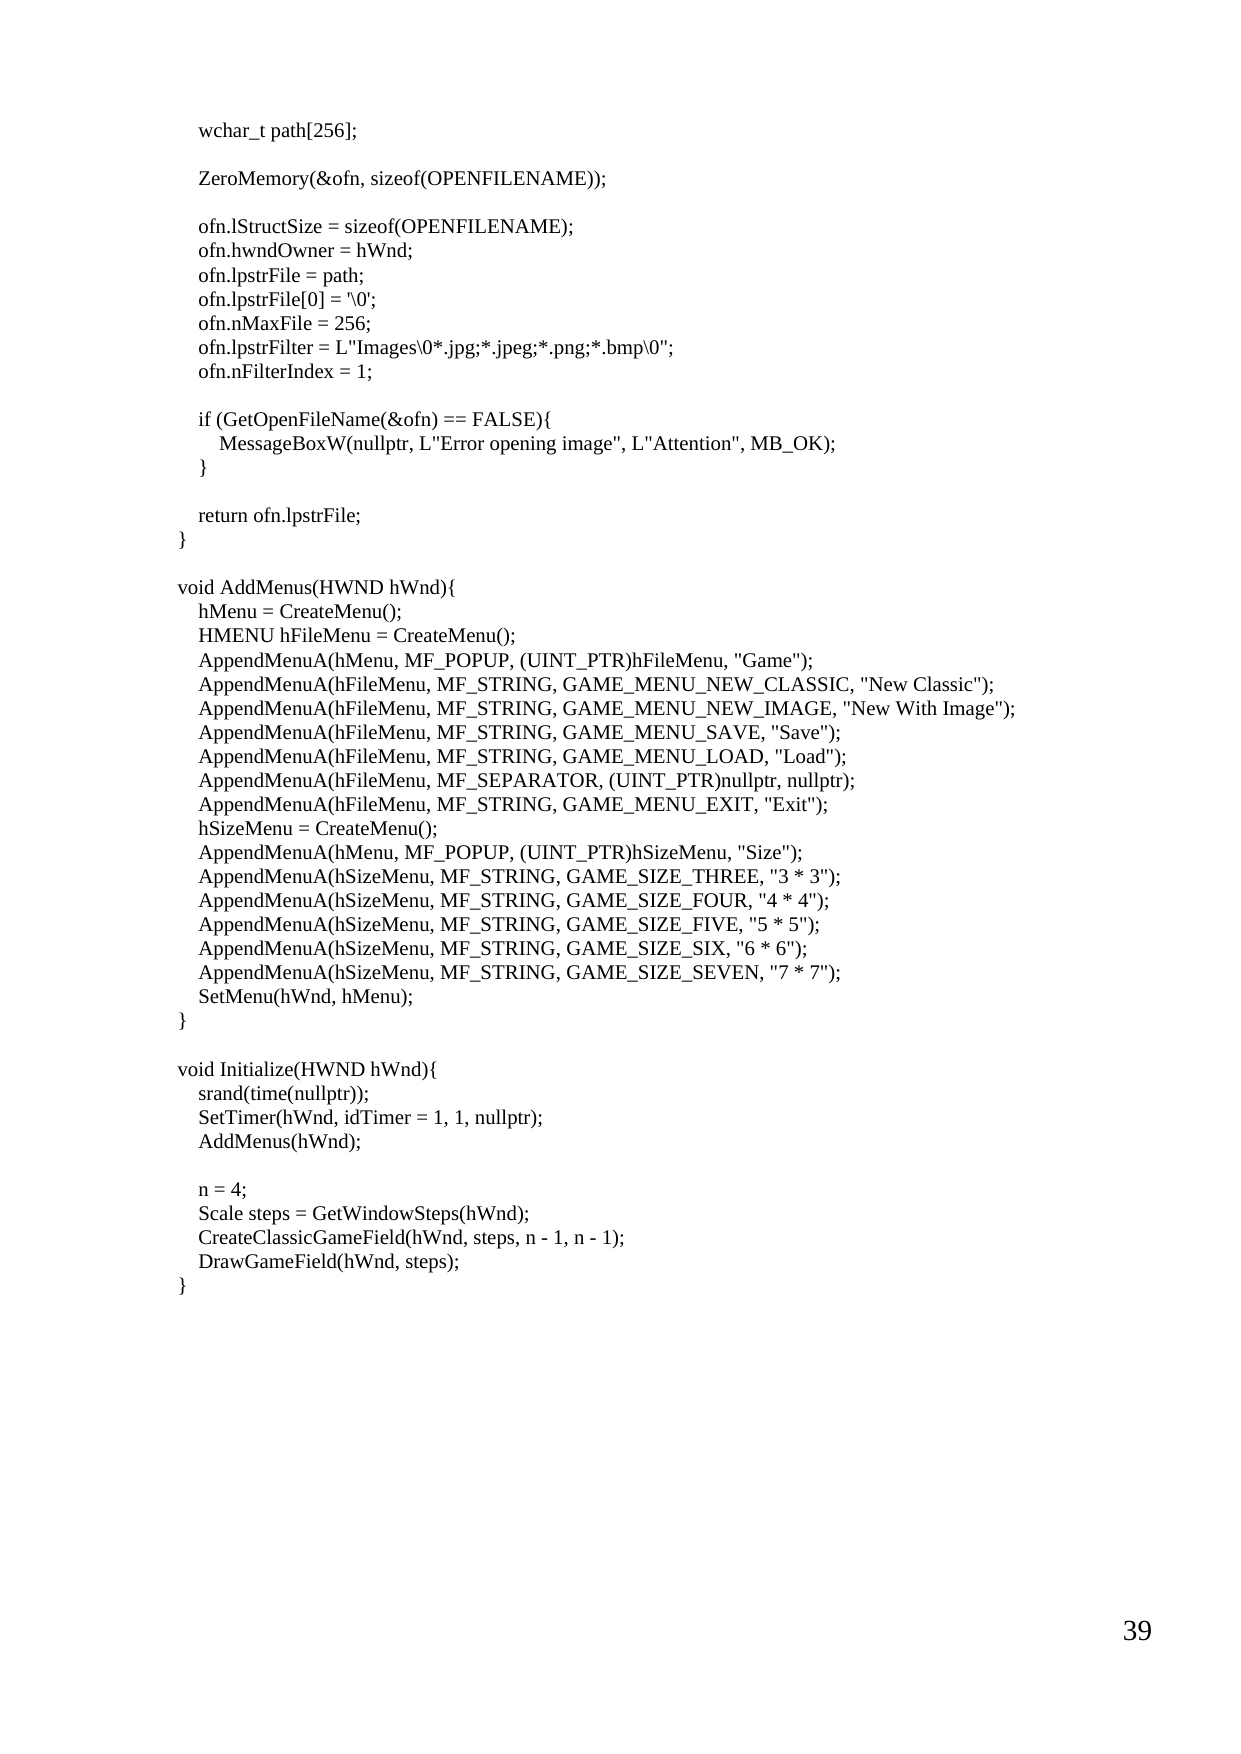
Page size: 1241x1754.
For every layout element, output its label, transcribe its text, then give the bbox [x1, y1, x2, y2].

text ofn.lpstrFilter = L"Images\0*.jpg;*.jpeg;*.png;*.bmp\0"; [177, 335, 1152, 359]
text AppendMenuA(hFileMenu, MF_STRING, GAME_MENU_NEW_IMAGE, "New With Image"); [177, 696, 1152, 720]
text ofn.lpstrFile = path; [177, 262, 1152, 287]
text AppendMenuA(hFileMenu, MF_STRING, GAME_MENU_NEW_CLASSIC, "New Classic"); [177, 672, 1152, 696]
text srand(time(nullptr)); [177, 1081, 1152, 1105]
text ofn.lpstrFile[0] = '\0'; [177, 287, 1152, 311]
text } [177, 1273, 1152, 1297]
text void AddMenus(HWND hWnd){ [177, 575, 1152, 599]
text DrawGameField(hWnd, steps); [177, 1249, 1152, 1273]
text AppendMenuA(hMenu, MF_POPUP, (UINT_PTR)hFileMenu, "Game"); [177, 647, 1152, 672]
text } [177, 527, 1152, 551]
text AppendMenuA(hFileMenu, MF_STRING, GAME_MENU_LOAD, "Load"); [177, 744, 1152, 768]
text } [177, 1008, 1152, 1032]
text AppendMenuA(hMenu, MF_POPUP, (UINT_PTR)hSizeMenu, "Size"); [177, 840, 1152, 864]
text ofn.hwndOwner = hWnd; [177, 238, 1152, 262]
text AppendMenuA(hSizeMenu, MF_STRING, GAME_SIZE_THREE, "3 * 3"); [177, 864, 1152, 888]
text n = 4; [177, 1177, 1152, 1201]
text if (GetOpenFileName(&ofn) == FALSE){ [177, 407, 1152, 431]
text void Initialize(HWND hWnd){ [177, 1057, 1152, 1081]
text AppendMenuA(hFileMenu, MF_SEPARATOR, (UINT_PTR)nullptr, nullptr); [177, 768, 1152, 792]
text ofn.nMaxFile = 256; [177, 311, 1152, 335]
text HMENU hFileMenu = CreateMenu(); [177, 623, 1152, 647]
text AppendMenuA(hSizeMenu, MF_STRING, GAME_SIZE_FIVE, "5 * 5"); [177, 912, 1152, 936]
text AppendMenuA(hSizeMenu, MF_STRING, GAME_SIZE_SEVEN, "7 * 7"); [177, 960, 1152, 984]
text hSizeMenu = CreateMenu(); [177, 816, 1152, 840]
text wchar_t path[256]; [177, 118, 1152, 142]
text MessageBoxW(nullptr, L"Error opening image", L"Attention", MB_OK); [177, 431, 1152, 455]
text ofn.lStructSize = sizeof(OPENFILENAME); [177, 214, 1152, 238]
text AppendMenuA(hFileMenu, MF_STRING, GAME_MENU_SAVE, "Save"); [177, 720, 1152, 744]
text hMenu = CreateMenu(); [177, 599, 1152, 623]
text AppendMenuA(hSizeMenu, MF_STRING, GAME_SIZE_SIX, "6 * 6"); [177, 936, 1152, 960]
text AddMenus(hWnd); [177, 1129, 1152, 1153]
text ZeroMemory(&ofn, sizeof(OPENFILENAME)); [177, 166, 1152, 190]
text SetTimer(hWnd, idTimer = 1, 1, nullptr); [177, 1105, 1152, 1129]
text CreateClassicGameField(hWnd, steps, n - 1, n - 1); [177, 1225, 1152, 1249]
text AppendMenuA(hFileMenu, MF_STRING, GAME_MENU_EXIT, "Exit"); [177, 792, 1152, 816]
text Scale steps = GetWindowSteps(hWnd); [177, 1201, 1152, 1225]
text } [177, 455, 1152, 479]
text AppendMenuA(hSizeMenu, MF_STRING, GAME_SIZE_FOUR, "4 * 4"); [177, 888, 1152, 912]
text ofn.nFilterIndex = 1; [177, 359, 1152, 383]
text return ofn.lpstrFile; [177, 503, 1152, 527]
text SetMenu(hWnd, hMenu); [177, 984, 1152, 1008]
